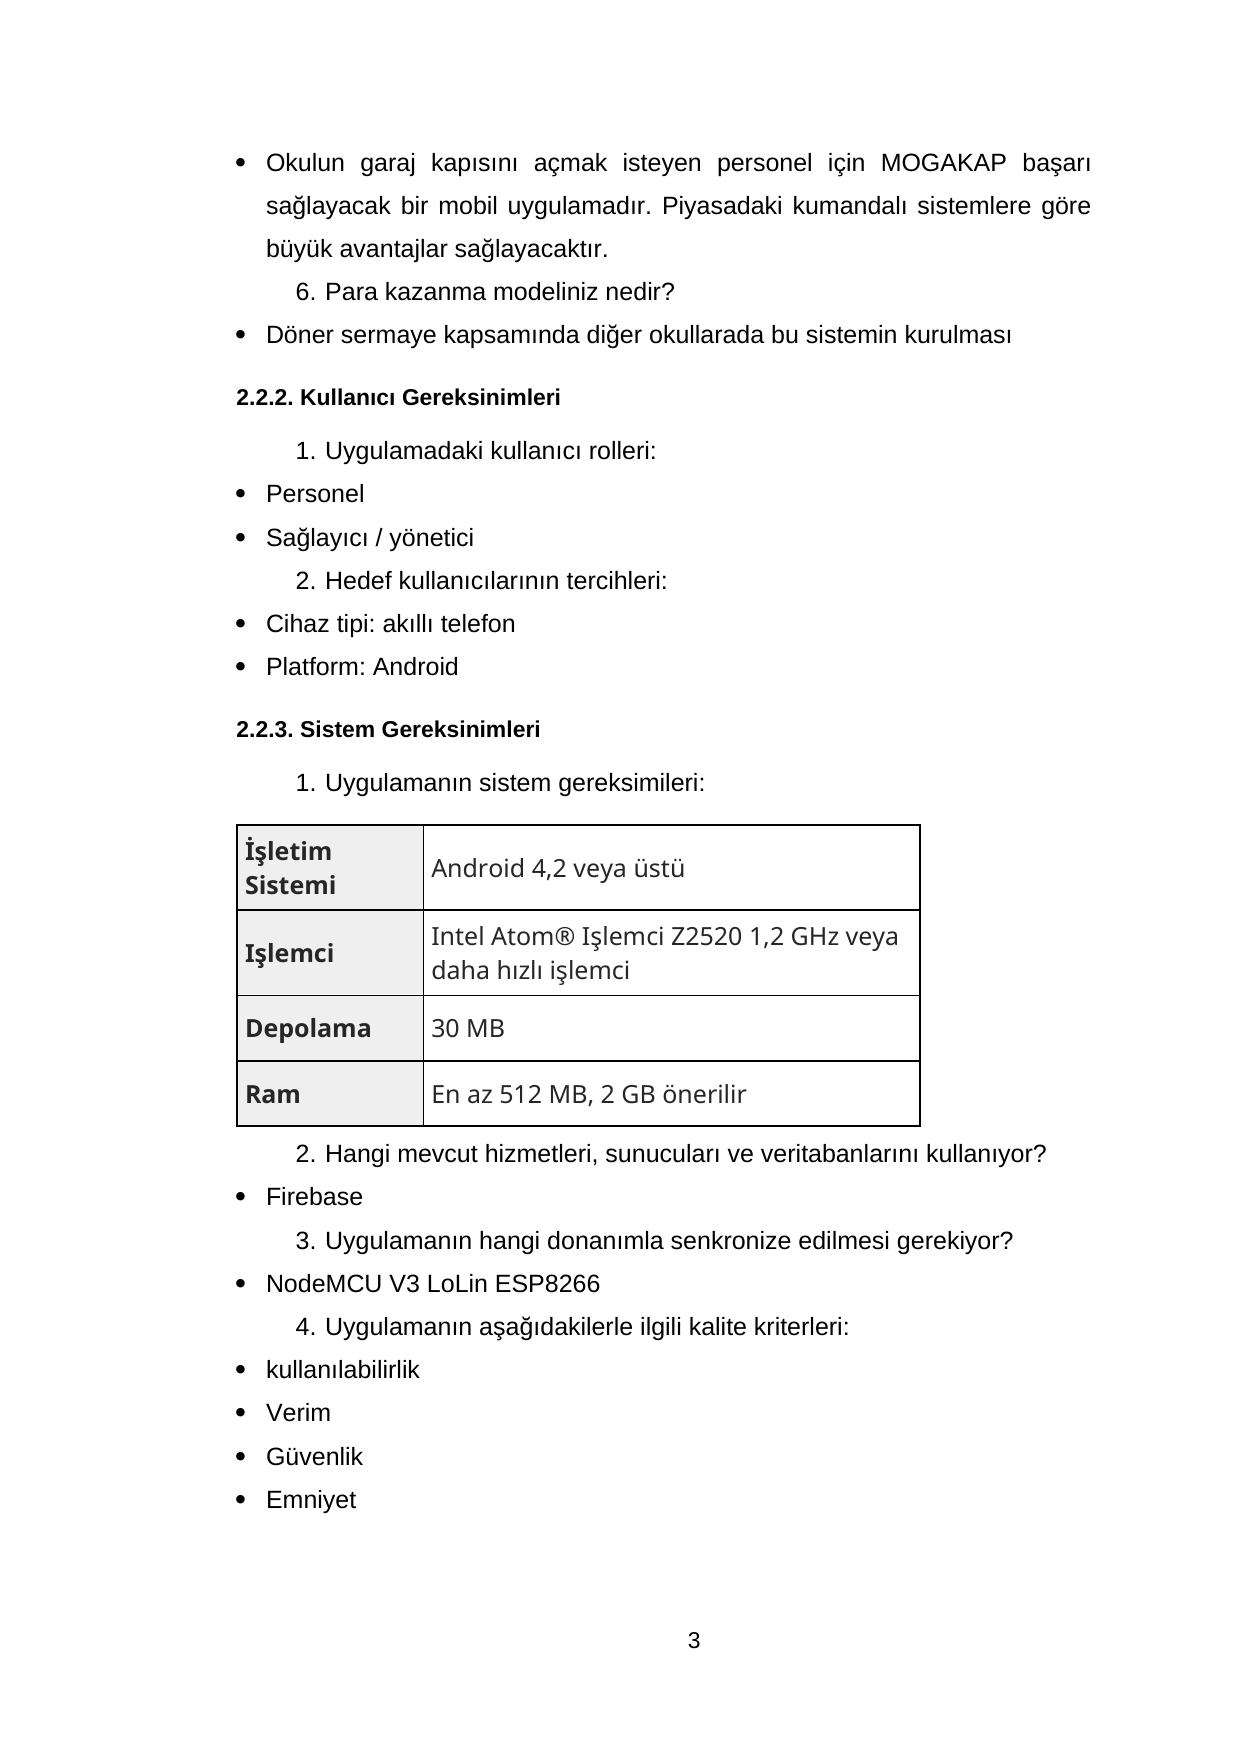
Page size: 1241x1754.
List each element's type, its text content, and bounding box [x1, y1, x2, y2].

list Sağlayıcı / yönetici [236, 523, 1092, 552]
table_header Android 4,2 veya üstü [424, 826, 919, 909]
list Firebase [236, 1182, 1092, 1211]
table_cell En az 512 MB, 2 GB önerilir [424, 1062, 919, 1125]
list Verim [236, 1398, 1092, 1427]
list Personel [236, 479, 1092, 508]
list Döner sermaye kapsamında diğer okullarada bu sistemin kurulması [236, 320, 1092, 349]
list Uygulamanın aşağıdakilerle ilgili kalite kriterleri: [295, 1312, 1092, 1341]
list Hedef kullanıcılarının tercihleri: [295, 566, 1092, 595]
list Hangi mevcut hizmetleri, sunucuları ve veritabanlarını kullanıyor? [295, 1139, 1092, 1168]
table_header İşletim Sistemi [238, 826, 423, 909]
table_cell Ram [238, 1062, 423, 1125]
list NodeMCU V3 LoLin ESP8266 [236, 1269, 1092, 1298]
list kullanılabilirlik [236, 1355, 1092, 1384]
table_cell Depolama [238, 996, 423, 1060]
list Uygulamanın hangi donanımla senkronize edilmesi gerekiyor? [295, 1226, 1092, 1254]
list Platform: Android [236, 652, 1092, 681]
list Uygulamanın sistem gereksimileri: [295, 768, 1092, 797]
list Okulun garaj kapısını açmak isteyen personel için MOGAKAP başarı sağlayacak bir mobil uygulamadır. Piyasadaki kumandalı sistemlere göre büyük avantajlar sağlayacaktır. [236, 148, 1092, 263]
subtitle 2.2.2. Kullanıcı Gereksinimleri [236, 384, 1092, 411]
list Uygulamadaki kullanıcı rolleri: [295, 436, 1092, 465]
subtitle 2.2.3. Sistem Gereksinimleri [236, 716, 1092, 743]
table_cell Intel Atom® Işlemci Z2520 1,2 GHz veya daha hızlı işlemci [424, 911, 919, 994]
list Para kazanma modeliniz nedir? [295, 277, 1092, 306]
list Güvenlik [236, 1442, 1092, 1470]
table_cell Işlemci [238, 911, 423, 994]
list Cihaz tipi: akıllı telefon [236, 609, 1092, 638]
list Emniyet [236, 1485, 1092, 1514]
table_cell 30 MB [424, 996, 919, 1060]
